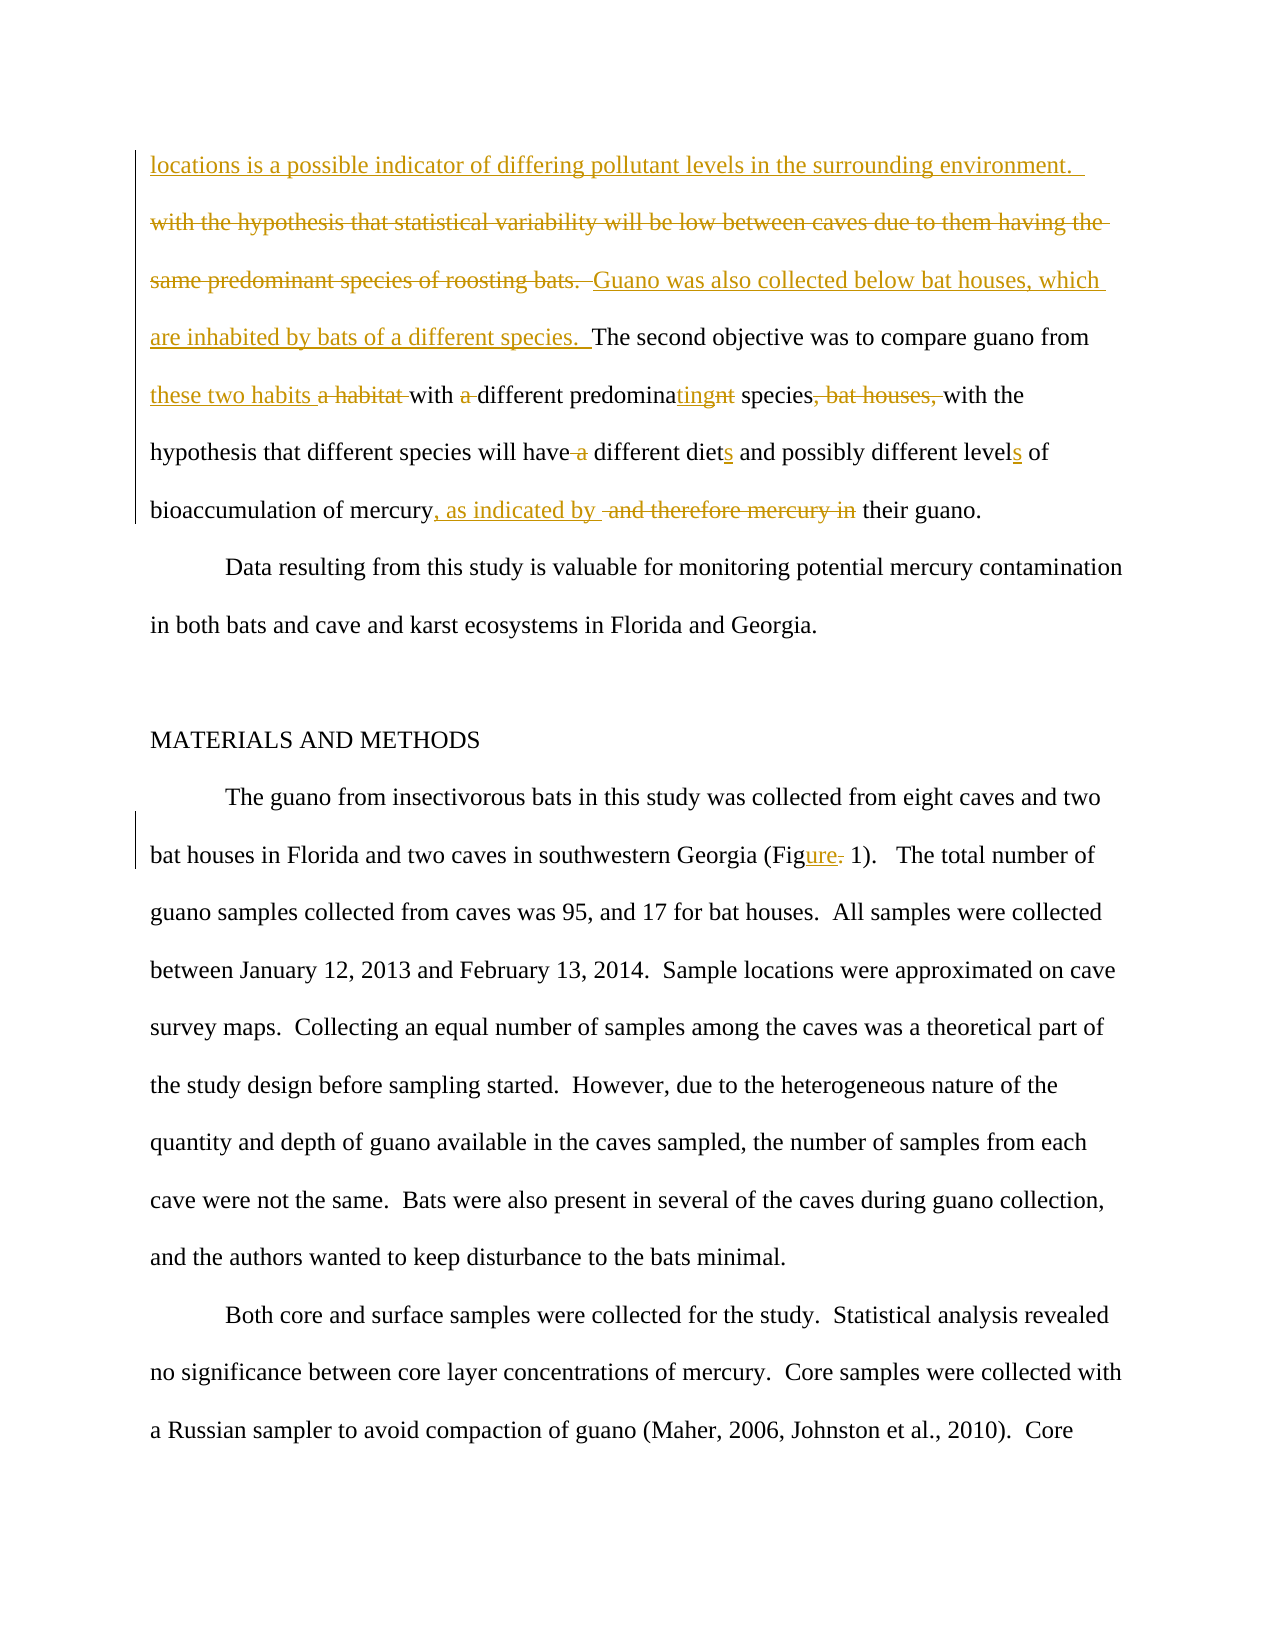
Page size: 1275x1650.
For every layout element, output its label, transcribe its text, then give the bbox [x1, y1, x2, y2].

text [150, 150, 1125, 524]
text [150, 1300, 1125, 1444]
text The guano from insectivorous bats in this study was collected from eight caves and two bat houses in Florida and two caves in southwestern Georgia (Fig 1). The total number of guano samples collected from caves was 95, and 17 for bat houses. All samples were collected between January 12, 2013 and February 13, 2014. Sample locations were approximated on cave survey maps. Collecting an equal number of samples among the caves was a theoretical part of the study design before sampling started. However, due to the heterogeneous nature of the quantity and depth of guano available in the caves sampled, the number of samples from each cave were not the same. Bats were also present in several of the caves during guano collection, and the authors wanted to keep disturbance to the bats minimal. [150, 782, 1125, 1271]
text MATERIALS AND METHODS [150, 725, 1125, 754]
text Data resulting from this study is valuable for monitoring potential mercury contamination in both bats and cave and karst ecosystems in Florida and Georgia. [150, 552, 1125, 639]
